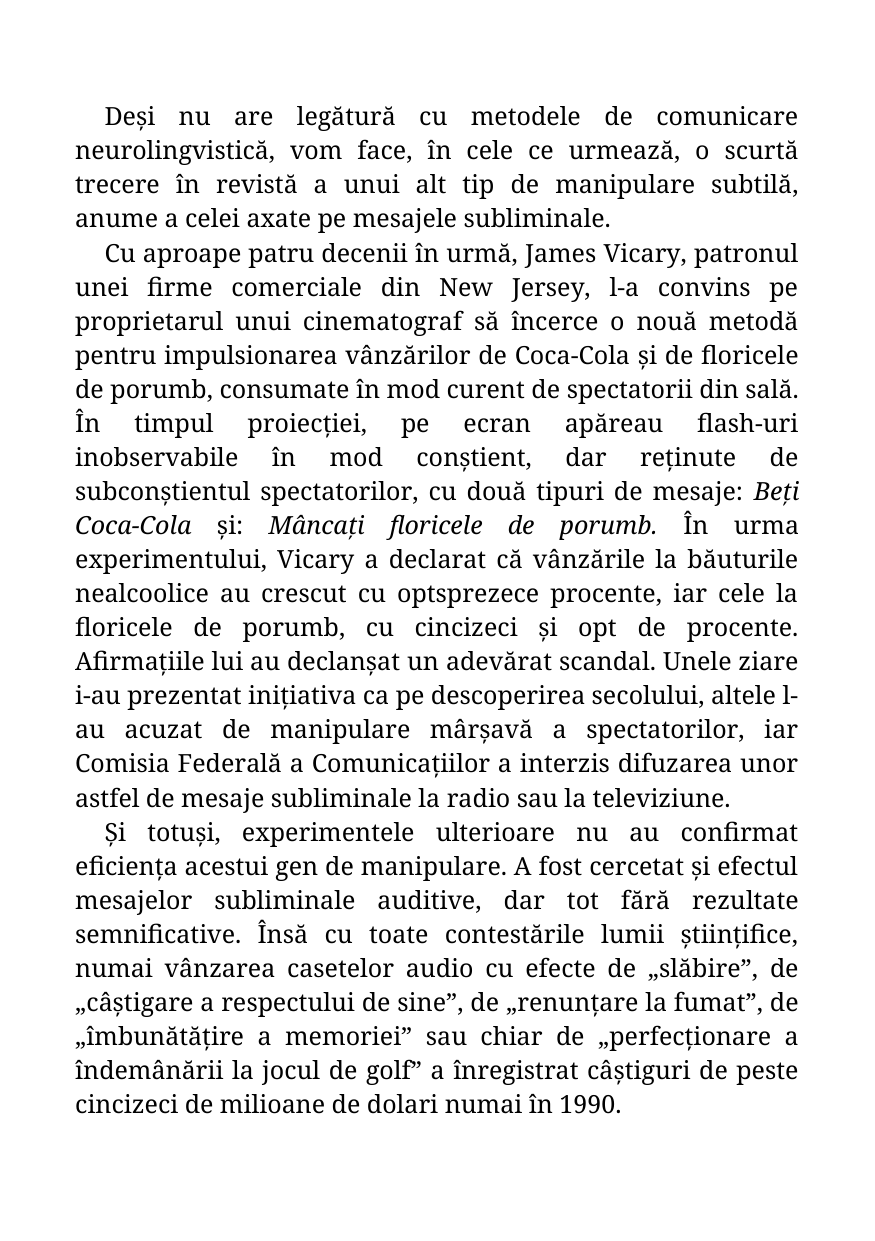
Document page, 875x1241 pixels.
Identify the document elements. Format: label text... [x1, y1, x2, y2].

text Deși nu are legătură cu metodele de comunicare neurolingvistică, vom face, în cele ce urmează, o scurtă trecere în revistă a unui alt tip de manipulare subtilă, anume a celei axate pe mesajele subliminale. [75, 99, 799, 235]
text Și totuși, experimentele ulterioare nu au confirmat eficiența acestui gen de manipulare. A fost cercetat și efectul mesajelor subliminale auditive, dar tot fără rezultate semnificative. Însă cu toate contestările lumii științifice, numai vânzarea casetelor audio cu efecte de „slăbire”, de „câștigare a respectului de sine”, de „renunțare la fumat”, de „îmbunătățire a memoriei” sau chiar de „perfecționare a îndemânării la jocul de golf” a înregistrat câștiguri de peste cincizeci de milioane de dolari numai în 1990. [75, 814, 799, 1121]
text Cu aproape patru decenii în urmă, James Vicary, patronul unei firme comerciale din New Jersey, l-a convins pe proprietarul unui cinematograf să încerce o nouă metodă pentru impulsionarea vânzărilor de Coca-Cola și de floricele de porumb, consumate în mod curent de spectatorii din sală. În timpul proiecției, pe ecran apăreau flash-uri inobservabile în mod conștient, dar reținute de subconștientul spectatorilor, cu două tipuri de mesaje: Beți Coca-Cola și: Mâncați floricele de porumb. În urma experimentului, Vicary a declarat că vânzările la băuturile nealcoolice au crescut cu optsprezece procente, iar cele la floricele de porumb, cu cincizeci și opt de procente. Afirmațiile lui au declanșat un adevărat scandal. Unele ziare i-au prezentat inițiativa ca pe descoperirea secolului, altele l-au acuzat de manipulare mârșavă a spectatorilor, iar Comisia Federală a Comunicațiilor a interzis difuzarea unor astfel de mesaje subliminale la radio sau la televiziune. [75, 235, 799, 814]
